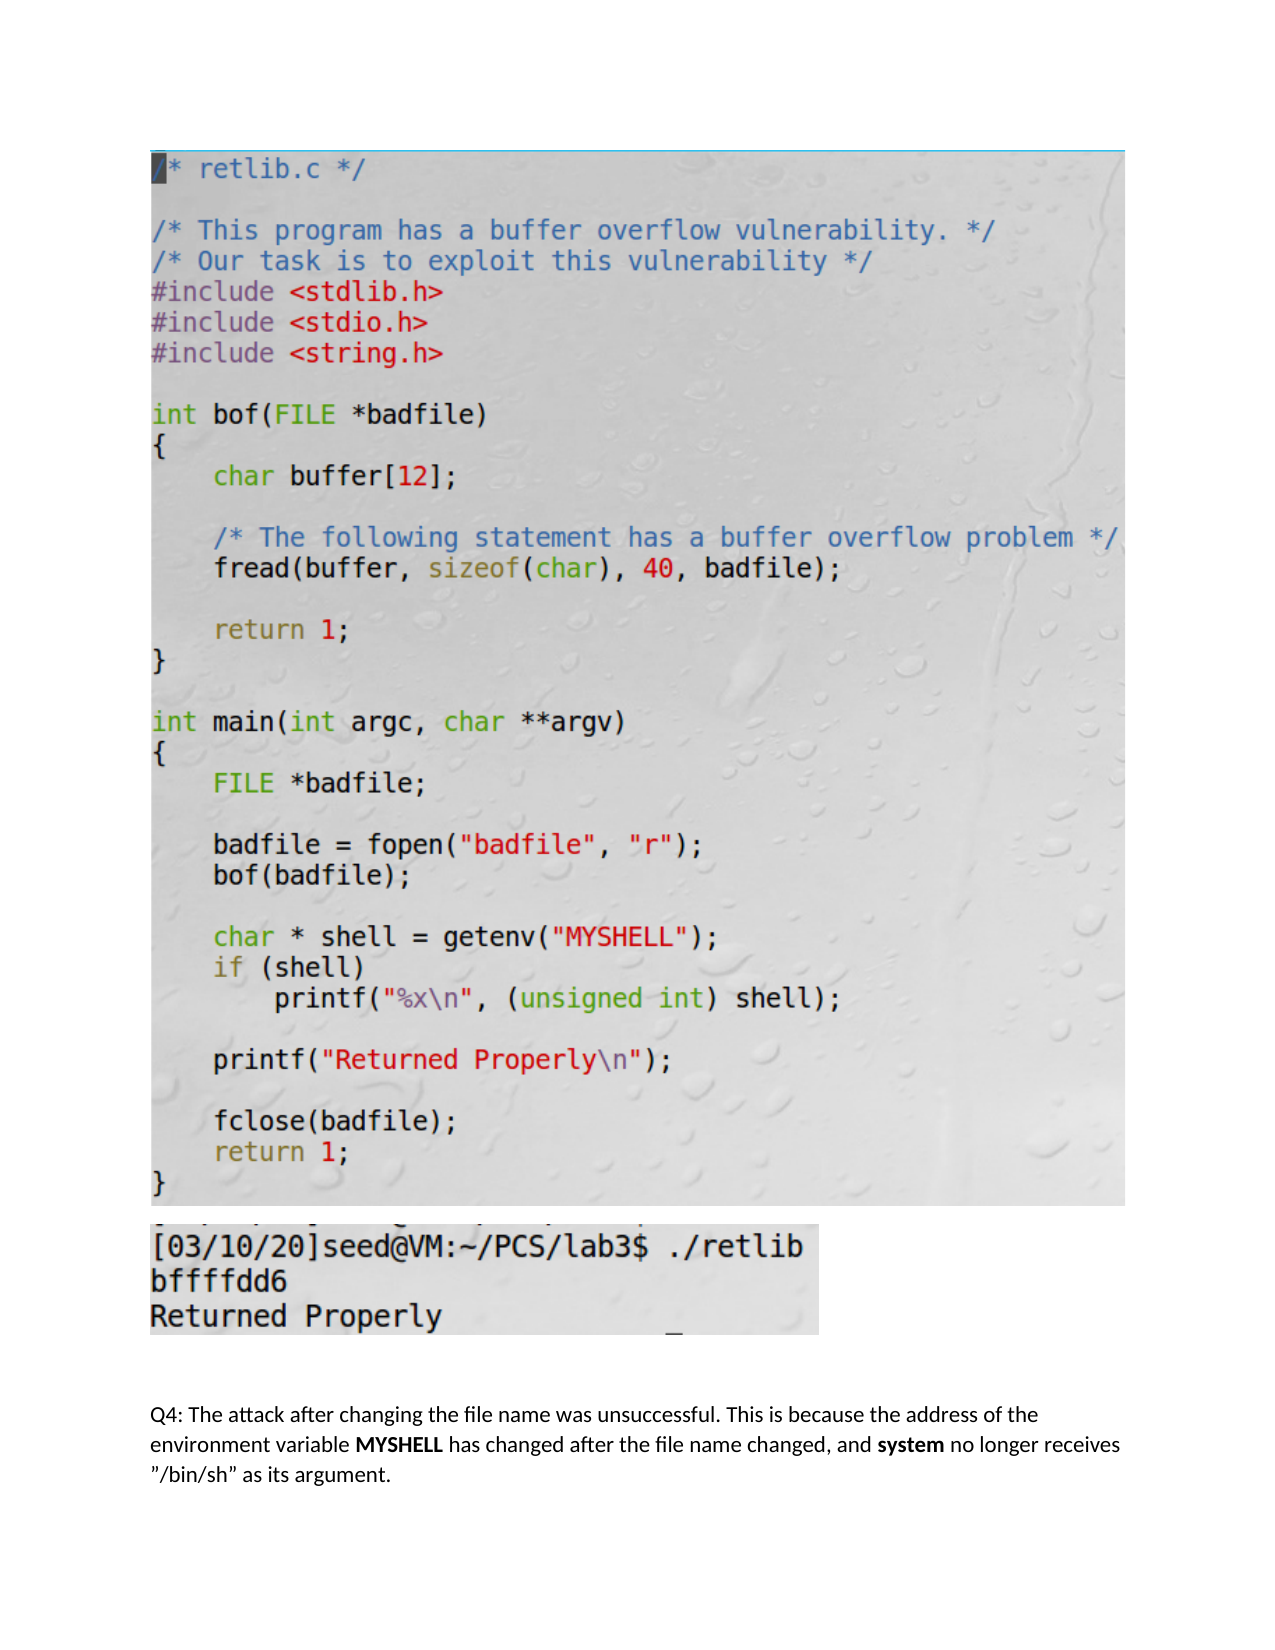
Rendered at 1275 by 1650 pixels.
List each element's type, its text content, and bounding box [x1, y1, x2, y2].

picture [150, 150, 1125, 1206]
picture [150, 1224, 819, 1335]
text Q4: The attack after changing the file name was unsuccessful. This is because the address of the environment variable MYSHELL has changed after the file name changed, and system no longer receives ”/bin/sh” as its argument. [150, 1400, 1125, 1488]
